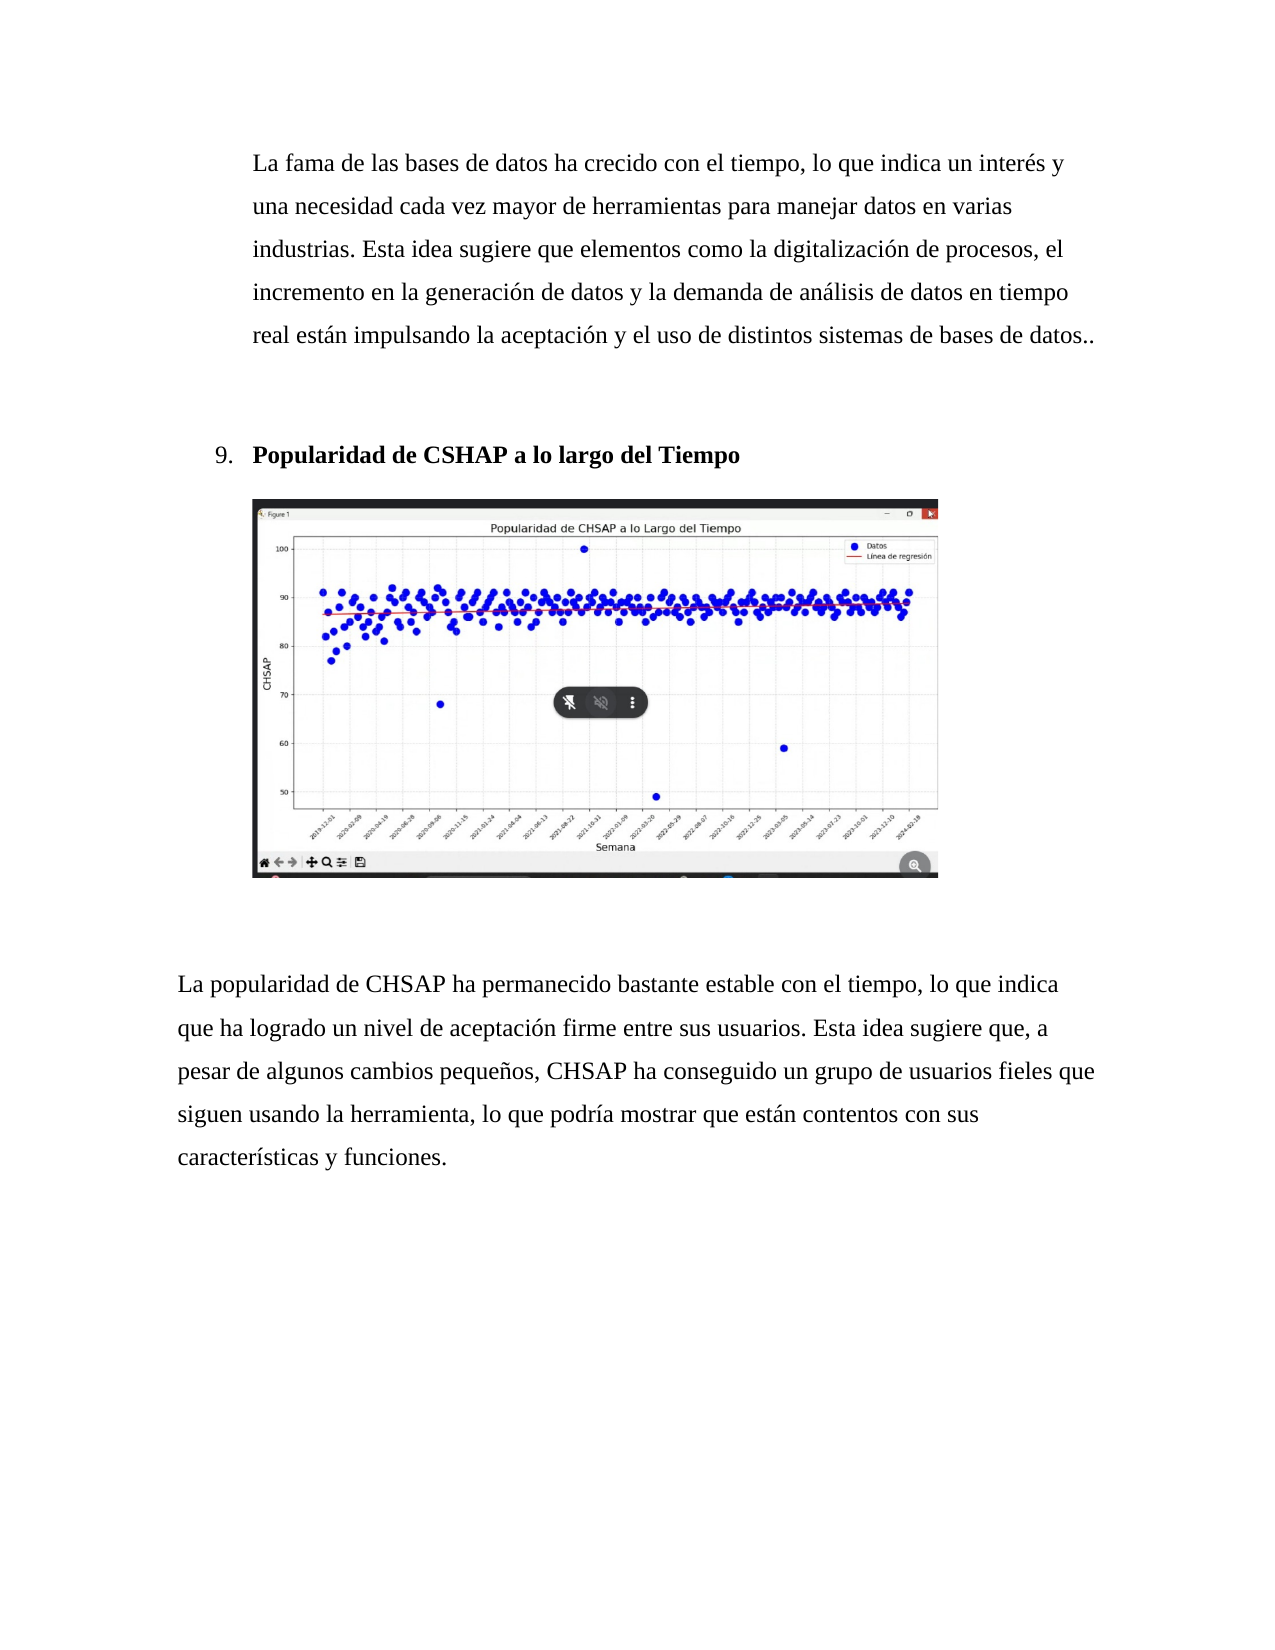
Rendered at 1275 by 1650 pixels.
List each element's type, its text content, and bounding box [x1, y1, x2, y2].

text La popularidad de CHSAP ha permanecido bastante estable con el tiempo, lo que indica que ha logrado un nivel de aceptación firme entre sus usuarios. Esta idea sugiere que, a pesar de algunos cambios pequeños, CHSAP ha conseguido un grupo de usuarios fieles que siguen usando la herramienta, lo que podría mostrar que están contentos con sus características y funciones. [177, 969, 1098, 1171]
text La fama de las bases de datos ha crecido con el tiempo, lo que indica un interés y una necesidad cada vez mayor de herramientas para manejar datos en varias industrias. Esta idea sugiere que elementos como la digitalización de procesos, el incremento en la generación de datos y la demanda de análisis de datos en tiempo real están impulsando la aceptación y el uso de distintos sistemas de bases de datos.. [252, 148, 1098, 349]
picture [252, 499, 939, 878]
list Popularidad de CSHAP a lo largo del Tiempo [215, 440, 1098, 468]
